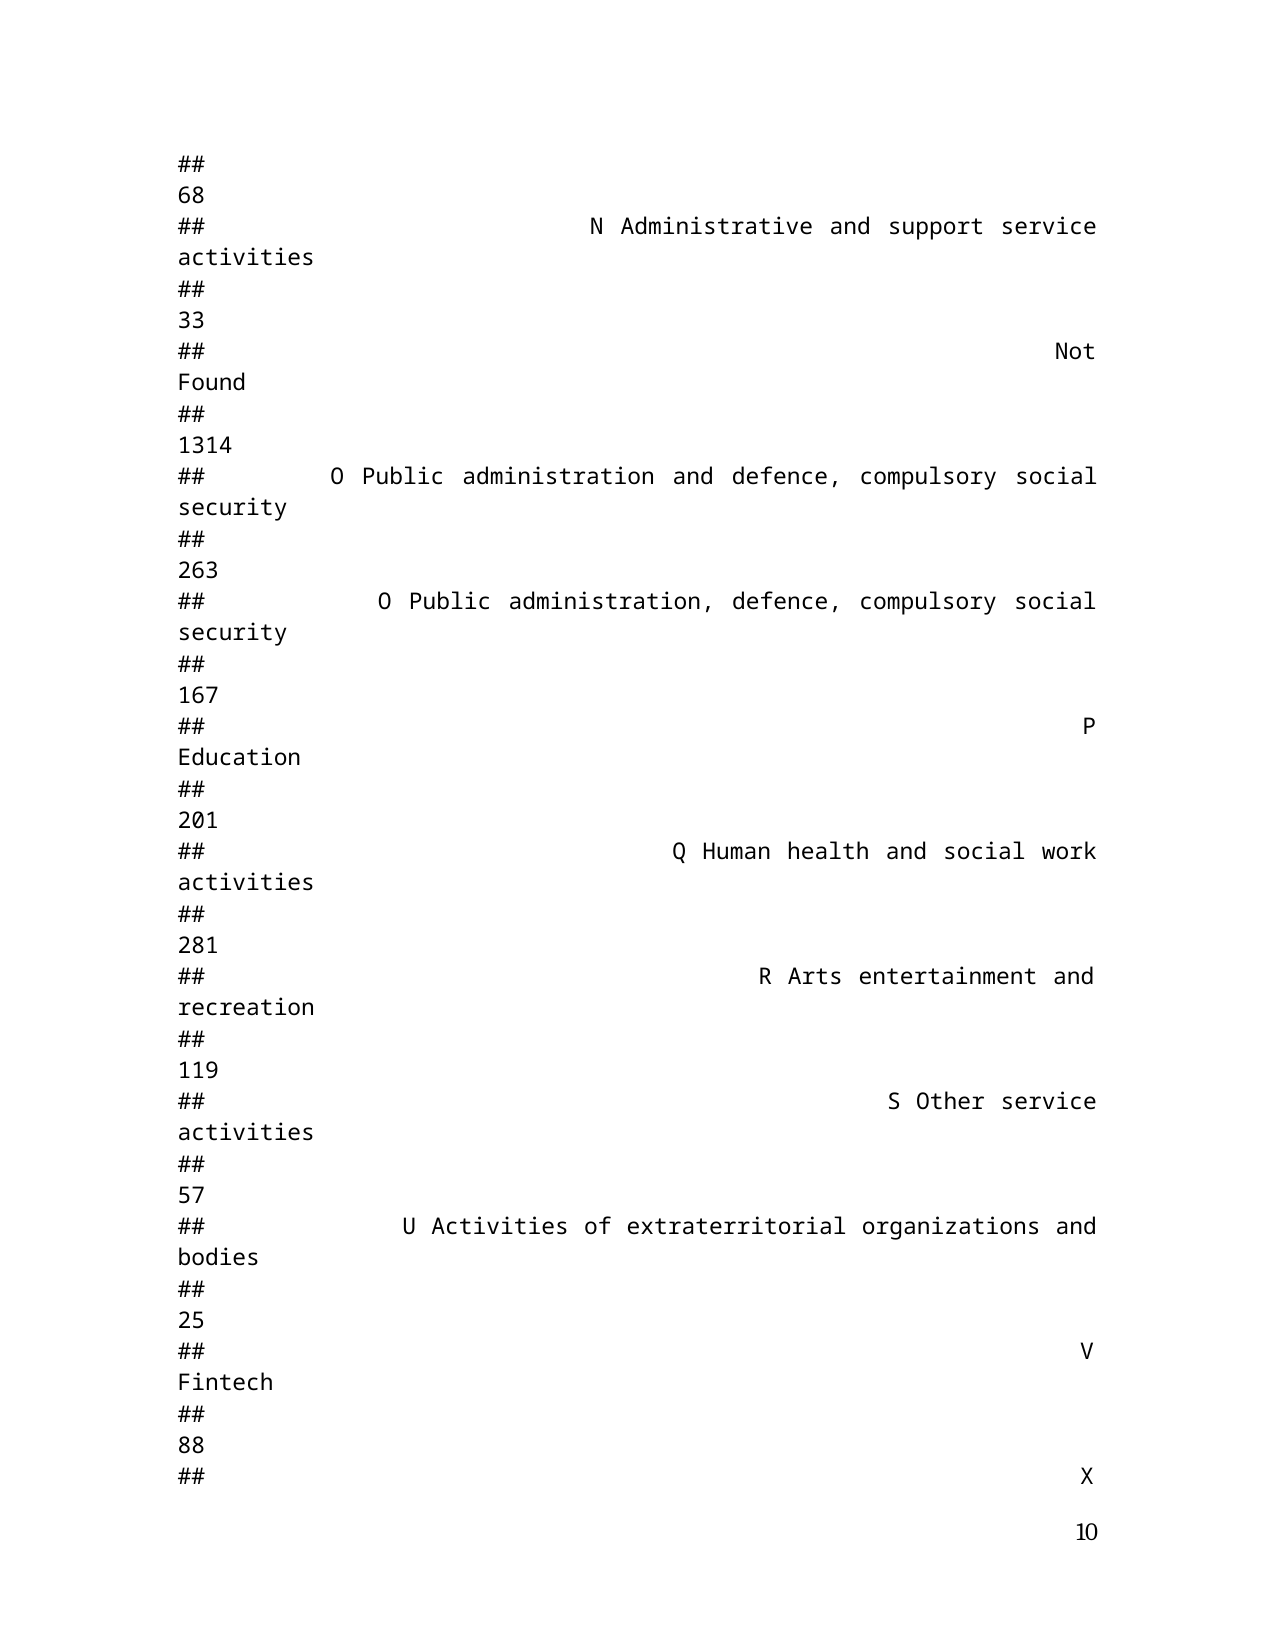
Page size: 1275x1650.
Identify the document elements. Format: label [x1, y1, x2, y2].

text [177, 148, 1098, 1491]
